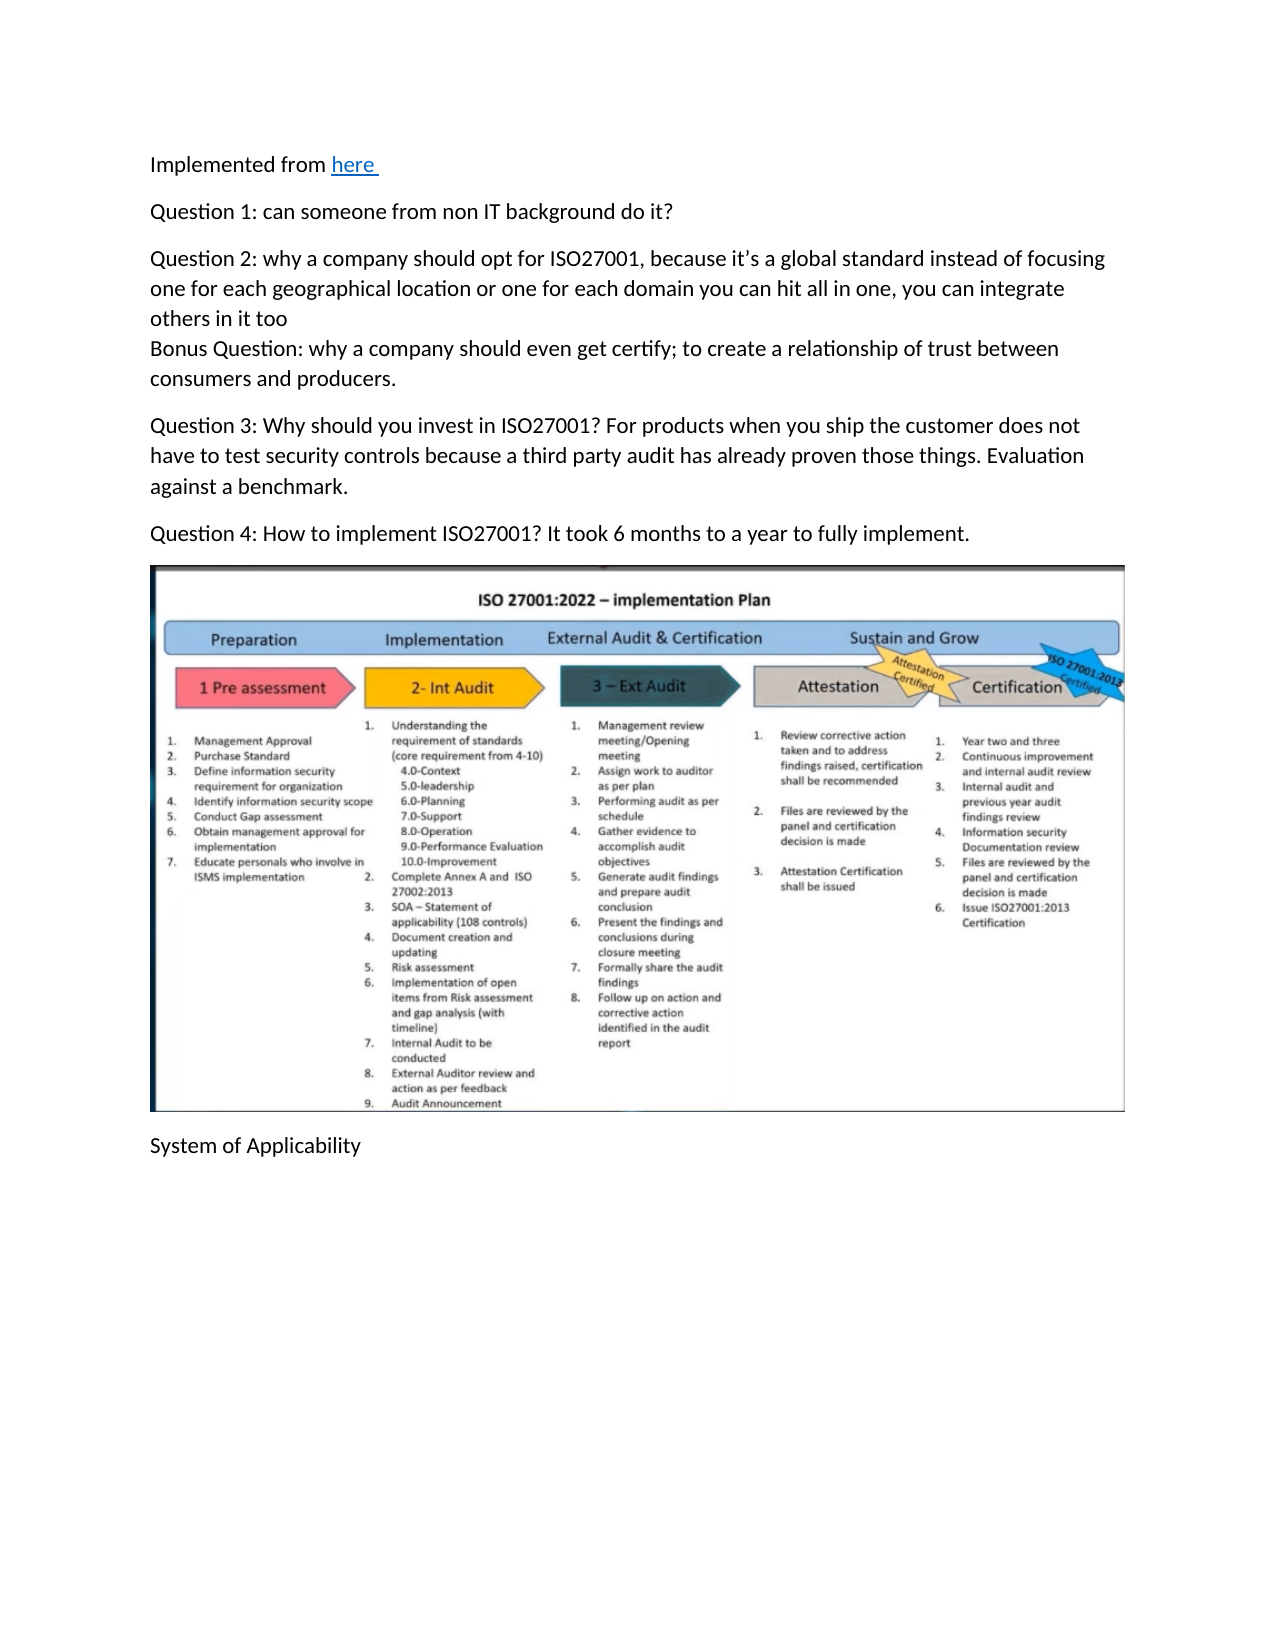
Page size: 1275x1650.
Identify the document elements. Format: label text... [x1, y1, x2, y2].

text Question 2: why a company should opt for ISO27001, because it’s a global standard instead of focusing one for each geographical location or one for each domain you can hit all in one, you can integrate others in it too Bonus Question: why a company should even get certify; to create a relationship of trust between consumers and producers. [150, 244, 1125, 393]
text Question 3: Why should you invest in ISO27001? For products when you ship the customer does not have to test security controls because a third party audit has already proven those things. Evaluation against a benchmark. [150, 411, 1125, 500]
text Question 1: can someone from non IT background do it? [150, 197, 1125, 225]
text System of Applicability [150, 1131, 1125, 1159]
text Implemented from here [150, 150, 1125, 178]
text Question 4: How to implement ISO27001? It took 6 months to a year to fully implement. [150, 519, 1125, 547]
picture [150, 565, 1125, 1112]
